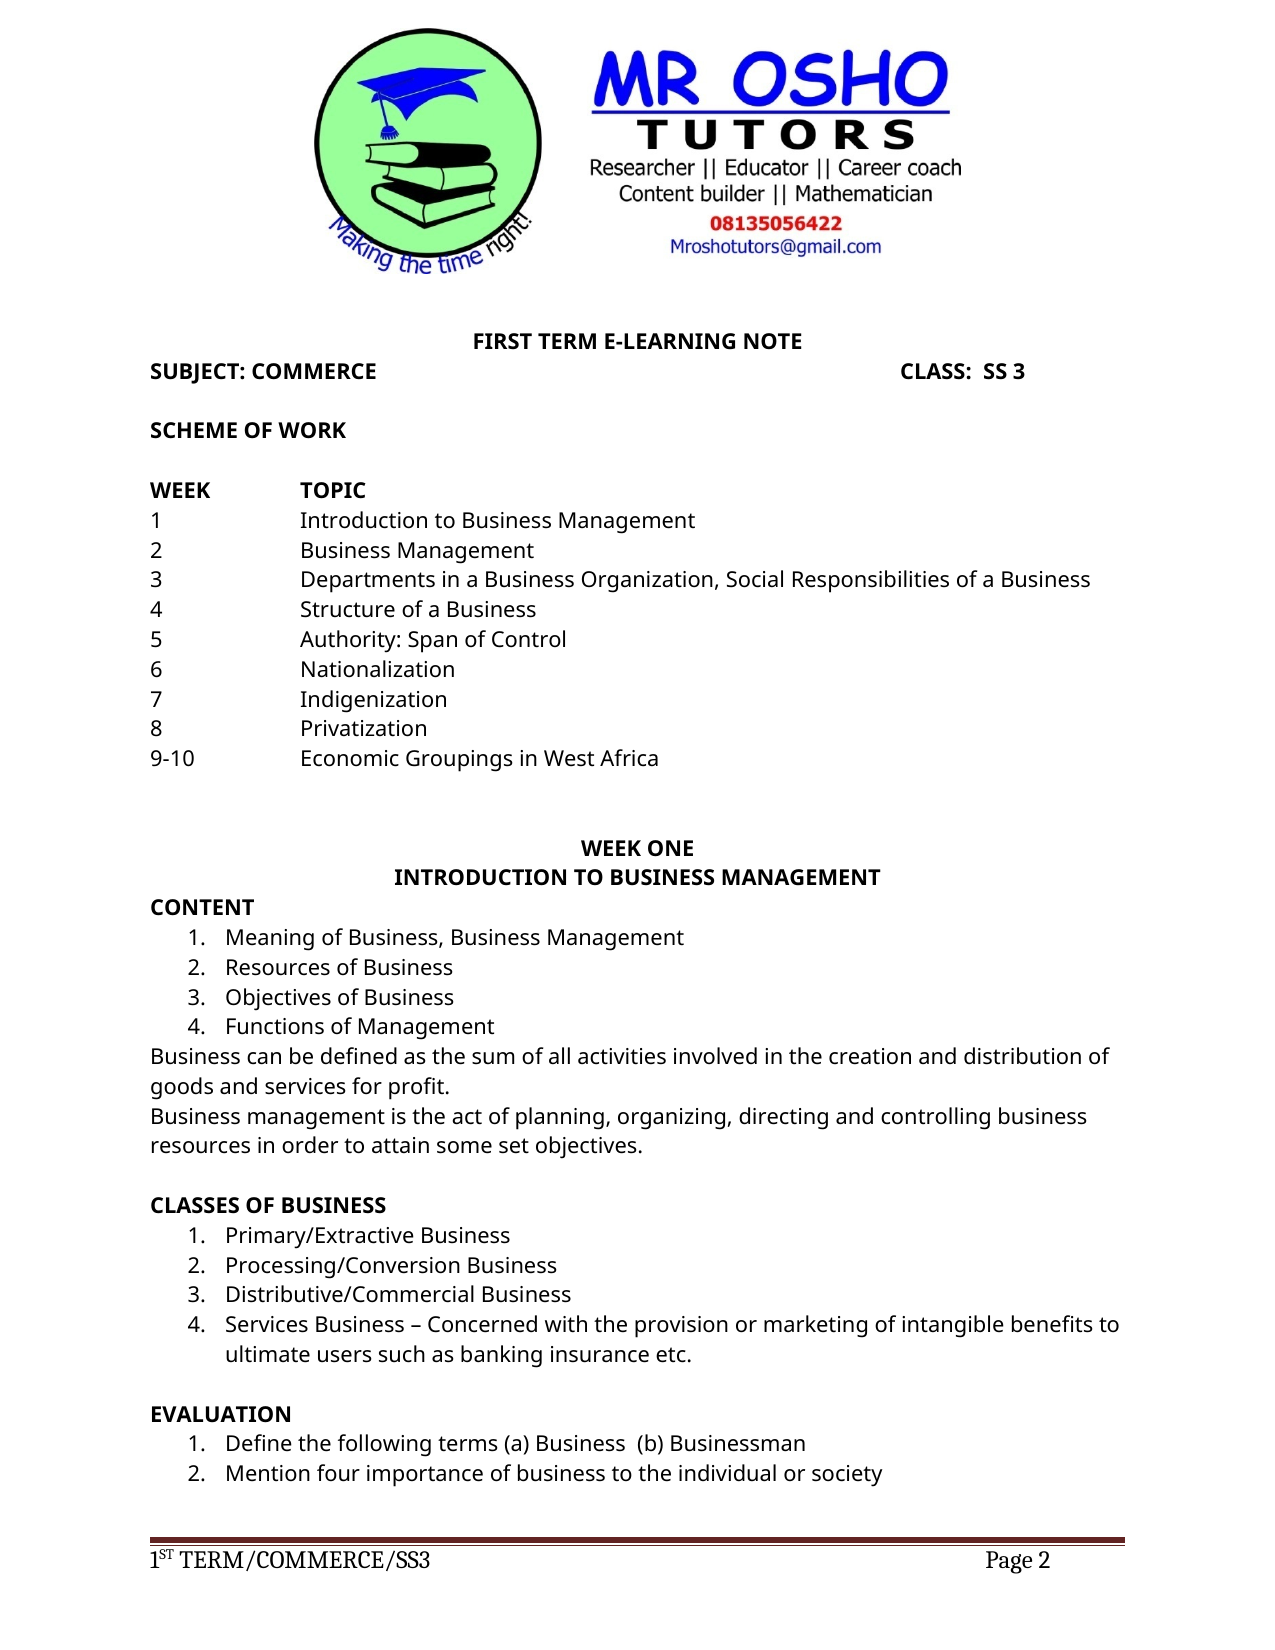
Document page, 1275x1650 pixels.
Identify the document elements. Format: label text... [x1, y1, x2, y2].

text 4 Structure of a Business [150, 594, 1125, 624]
list Resources of Business [187, 952, 1125, 981]
list Define the following terms (a) Business (b) Businessman [187, 1428, 1125, 1458]
text 9-10 Economic Groupings in West Africa [150, 743, 1125, 773]
text SCHEME OF WORK [150, 415, 1125, 445]
text 5 Authority: Span of Control [150, 624, 1125, 654]
text 3 Departments in a Business Organization, Social Responsibilities of a Business [150, 564, 1125, 594]
text 1 Introduction to Business Management [150, 505, 1125, 534]
list Functions of Management [187, 1011, 1125, 1041]
text 7 Indigenization [150, 683, 1125, 713]
list Processing/Conversion Business [187, 1249, 1125, 1279]
list Mention four importance of business to the individual or society [187, 1458, 1125, 1488]
text Business can be defined as the sum of all activities involved in the creation and distribution of goods and services for profit. [150, 1041, 1125, 1101]
text FIRST TERM E-LEARNING NOTE [150, 326, 1125, 356]
list Objectives of Business [187, 981, 1125, 1011]
text INTRODUCTION TO BUSINESS MANAGEMENT [150, 862, 1125, 892]
text Business management is the act of planning, organizing, directing and controlling business resources in order to attain some set objectives. [150, 1101, 1125, 1160]
text 8 Privatization [150, 713, 1125, 743]
text EVALUATION [150, 1398, 1125, 1428]
text CLASSES OF BUSINESS [150, 1190, 1125, 1220]
list Primary/Extractive Business [187, 1220, 1125, 1249]
text 2 Business Management [150, 534, 1125, 564]
text 6 Nationalization [150, 654, 1125, 683]
list Services Business – Concerned with the provision or marketing of intangible benefits to ultimate users such as banking insurance etc. [187, 1309, 1125, 1369]
list Meaning of Business, Business Management [187, 922, 1125, 952]
picture [314, 28, 961, 274]
text WEEK ONE [150, 832, 1125, 862]
text SUBJECT: COMMERCE CLASS: SS 3 [150, 356, 1125, 386]
text WEEK TOPIC [150, 475, 1125, 505]
text CONTENT [150, 892, 1125, 922]
list Distributive/Commercial Business [187, 1279, 1125, 1309]
